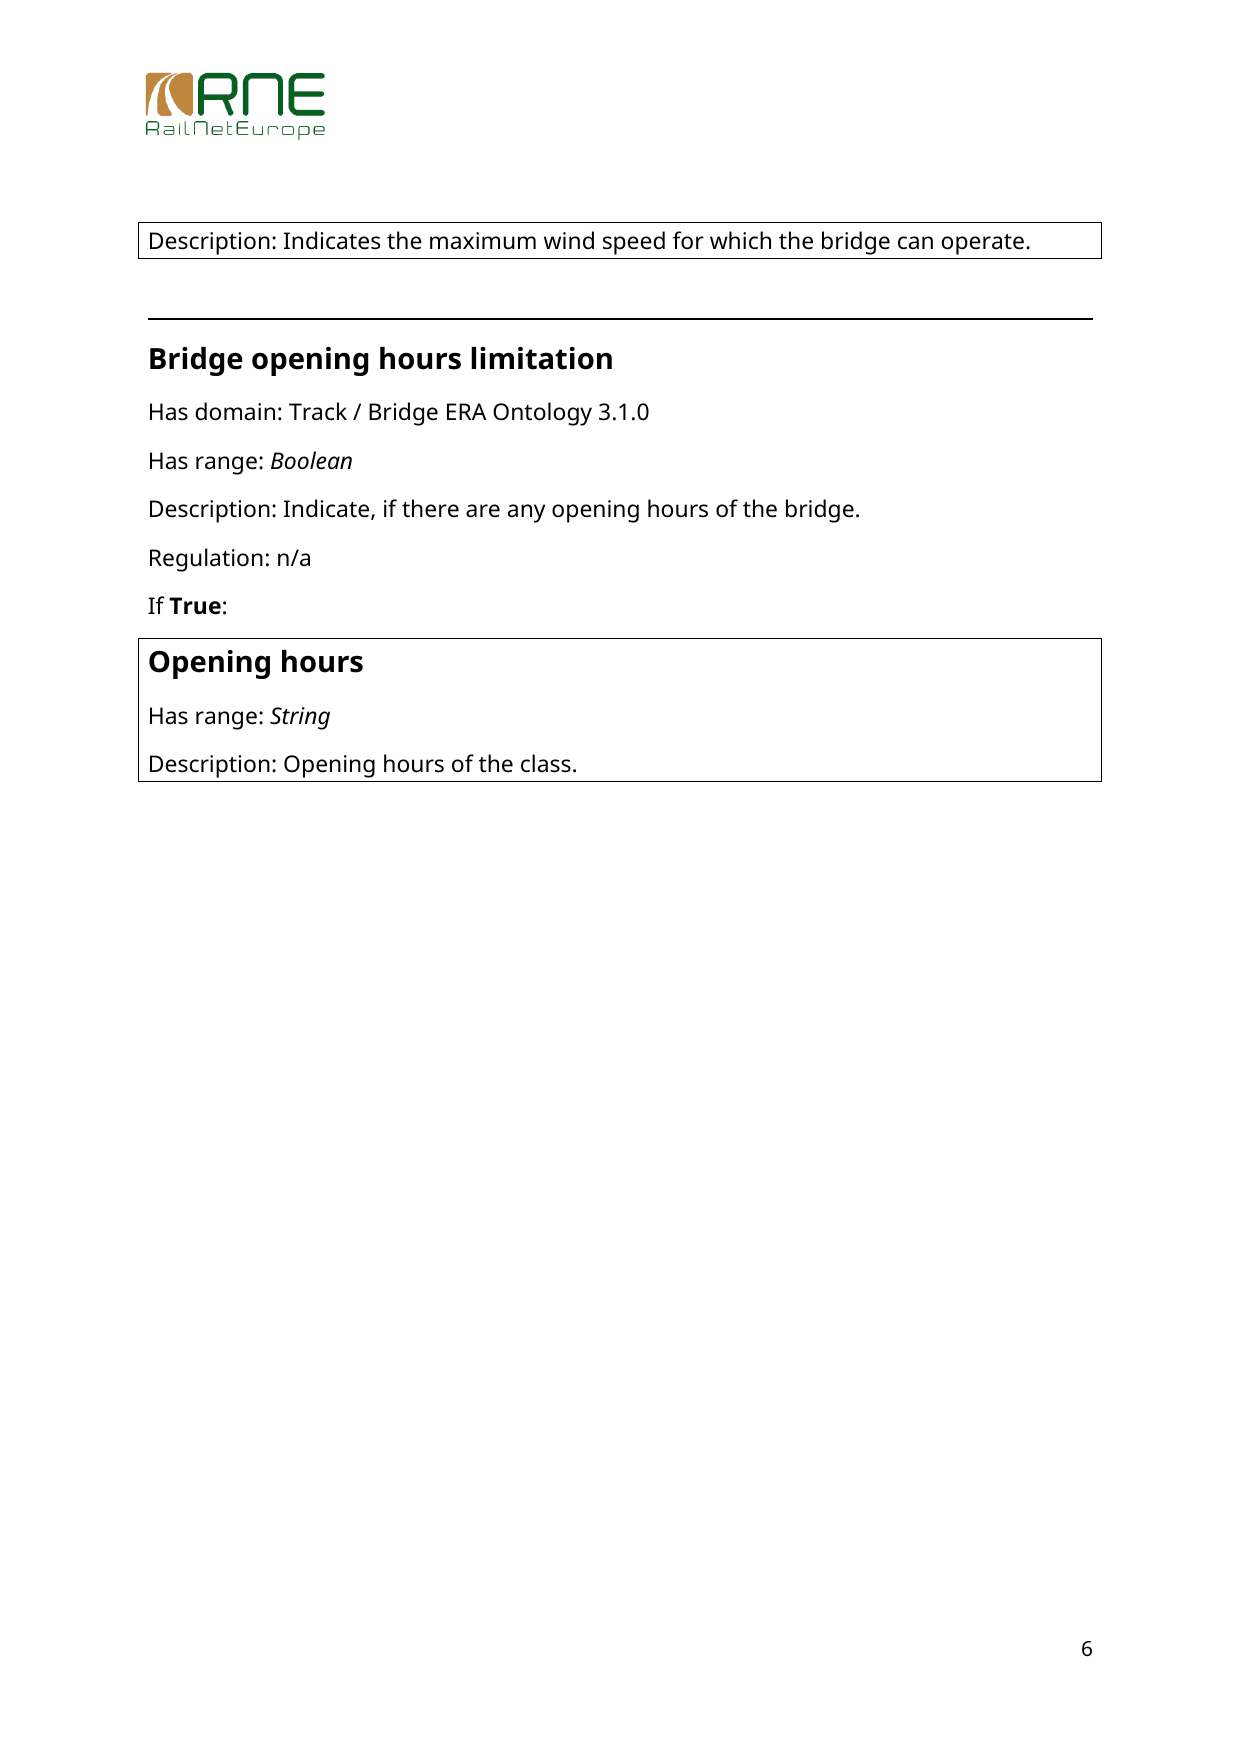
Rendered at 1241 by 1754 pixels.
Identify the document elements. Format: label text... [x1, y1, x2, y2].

text Has domain: Track / Bridge ERA Ontology 3.1.0 [148, 396, 1093, 427]
text Description: Indicates the maximum wind speed for which the bridge can operate. [139, 223, 1101, 258]
text If True: [148, 590, 1093, 621]
text Bridge opening hours limitation [148, 338, 1093, 378]
text Has range: Boolean [148, 444, 1093, 476]
text Regulation: n/a [148, 541, 1093, 573]
text Opening hours [139, 639, 1101, 681]
text Description: Opening hours of the class. [139, 745, 1101, 781]
text Has range: String [139, 696, 1101, 731]
text Description: Indicate, if there are any opening hours of the bridge. [148, 493, 1093, 524]
picture [144, 71, 326, 141]
